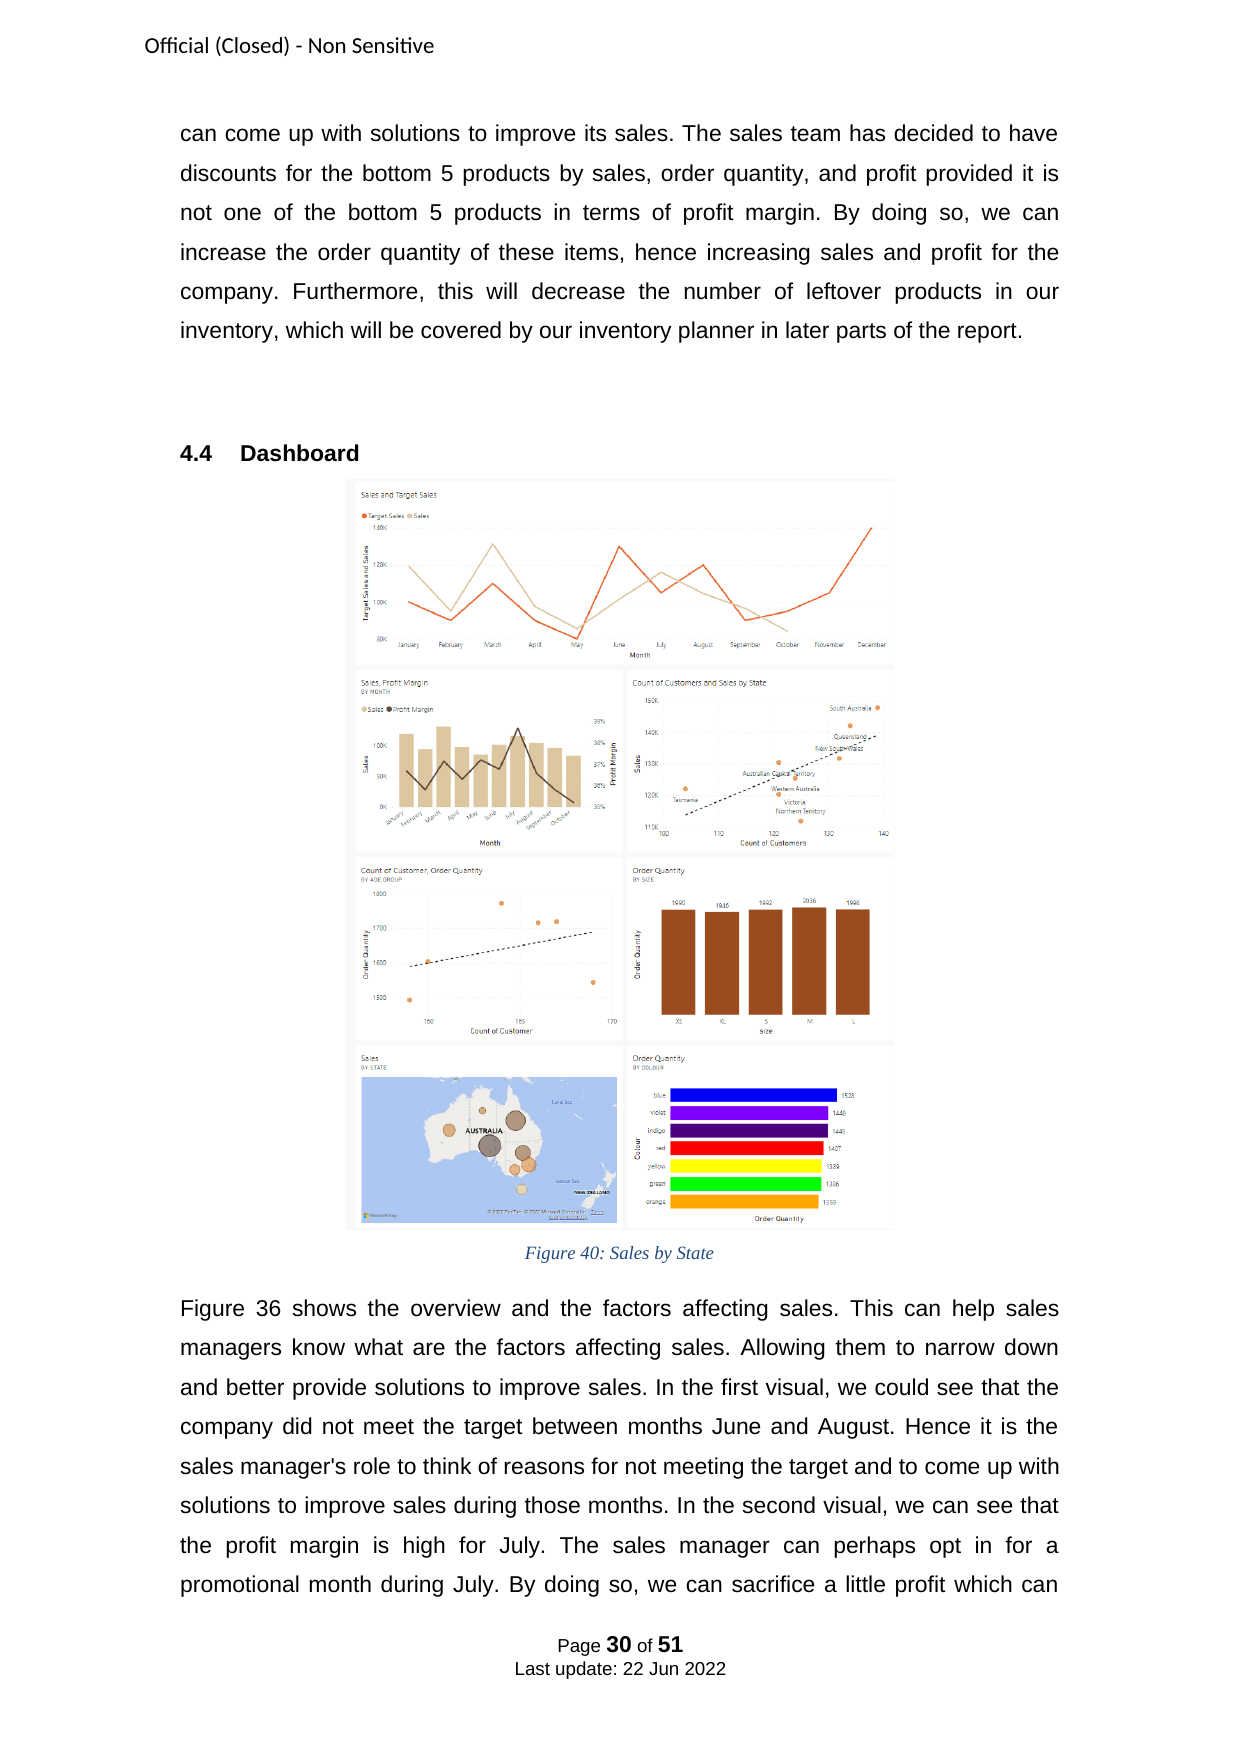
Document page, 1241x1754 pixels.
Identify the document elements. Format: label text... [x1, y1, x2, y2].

picture [346, 479, 895, 1230]
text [180, 1295, 1060, 1597]
text Figure 40: Sales by State [180, 1242, 1060, 1263]
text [180, 120, 1060, 344]
subtitle Dashboard [180, 440, 1060, 466]
